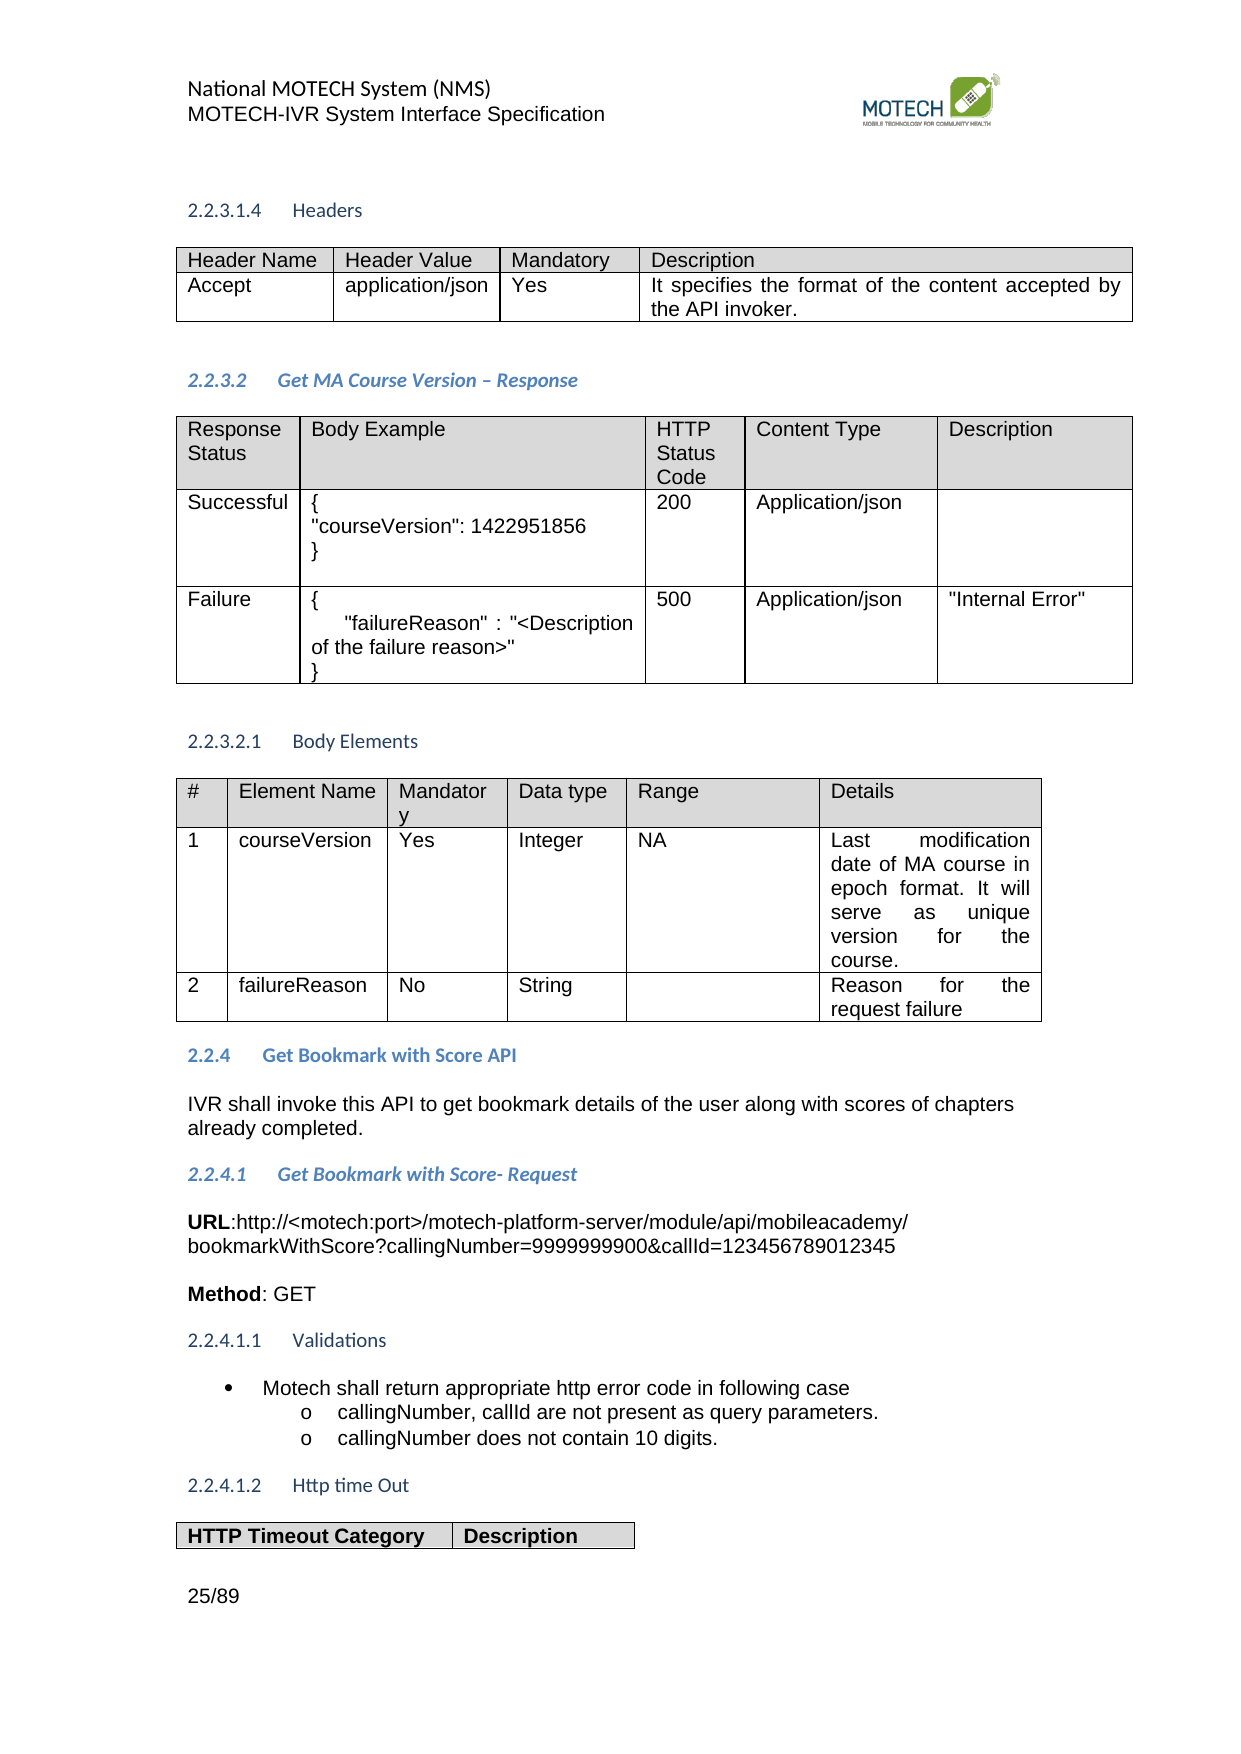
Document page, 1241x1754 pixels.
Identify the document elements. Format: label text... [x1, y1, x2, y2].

table_cell Accept [177, 273, 333, 321]
table_cell Integer [508, 828, 626, 972]
text Method: GET [187, 1282, 1053, 1306]
list callingNumber does not contain 10 digits. [300, 1426, 1053, 1452]
table_cell Successful [177, 490, 299, 586]
table_cell Application/json [746, 490, 937, 586]
table_cell Reason for the request failure [820, 973, 1041, 1021]
table_cell 200 [646, 490, 744, 586]
table_cell [938, 490, 1132, 586]
table_cell Last modification date of MA course in epoch format. It will serve as unique version for the course. [820, 828, 1041, 972]
table_cell Yes [501, 273, 639, 321]
table_header Description [453, 1523, 634, 1547]
table_cell 2 [177, 973, 227, 1021]
table_header Body Example [301, 417, 645, 489]
table_cell [627, 973, 819, 1021]
table_cell { "failureReason" : "<Description of the failure reason>" } [301, 587, 645, 683]
table_header Description [640, 248, 1132, 272]
table_cell courseVersion [228, 828, 387, 972]
table_header Data type [508, 779, 626, 827]
table_cell 500 [646, 587, 744, 683]
table_header Header Value [334, 248, 499, 272]
table_cell NA [627, 828, 819, 972]
text URL:http://<motech:port>/motech-platform-server/module/api/mobileacademy/ bookmarkWithScore?callingNumber=9999999900&callId=123456789012345 [187, 1210, 1053, 1258]
list Motech shall return appropriate http error code in following case [225, 1376, 1053, 1400]
table_cell failureReason [228, 973, 387, 1021]
picture [863, 73, 1001, 126]
table_header HTTP Status Code [646, 417, 744, 489]
subtitle Validations [187, 1327, 1053, 1352]
table_header Mandatory [388, 779, 507, 827]
subtitle Body Elements [187, 729, 1053, 754]
table_header # [177, 779, 227, 827]
table_cell { "courseVersion": 1422951856 } [301, 490, 645, 586]
table_cell Application/json [746, 587, 937, 683]
table_cell application/json [334, 273, 499, 321]
subtitle Get Bookmark with Score- Request [187, 1161, 1053, 1186]
table_header Content Type [746, 417, 937, 489]
table_cell 1 [177, 828, 227, 972]
table_cell String [508, 973, 626, 1021]
table_header Header Name [177, 248, 333, 272]
table_header HTTP Timeout Category [177, 1523, 452, 1547]
table_header Range [627, 779, 819, 827]
table_header Description [938, 417, 1132, 489]
table_cell No [388, 973, 507, 1021]
table_header Mandatory [501, 248, 639, 272]
table_header Element Name [228, 779, 387, 827]
table_header Response Status [177, 417, 299, 489]
subtitle Get Bookmark with Score API [187, 1043, 1053, 1068]
table_cell "Internal Error" [938, 587, 1132, 683]
table_cell It specifies the format of the content accepted by the API invoker. [640, 273, 1132, 321]
subtitle Http time Out [187, 1473, 1053, 1498]
text IVR shall invoke this API to get bookmark details of the user along with scores of chapters already completed. [187, 1092, 1053, 1140]
table_cell Yes [388, 828, 507, 972]
subtitle Headers [187, 198, 1053, 223]
table_header Details [820, 779, 1041, 827]
table_cell Failure [177, 587, 299, 683]
subtitle Get MA Course Version – Response [187, 367, 1053, 392]
list callingNumber, callId are not present as query parameters. [300, 1400, 1053, 1426]
